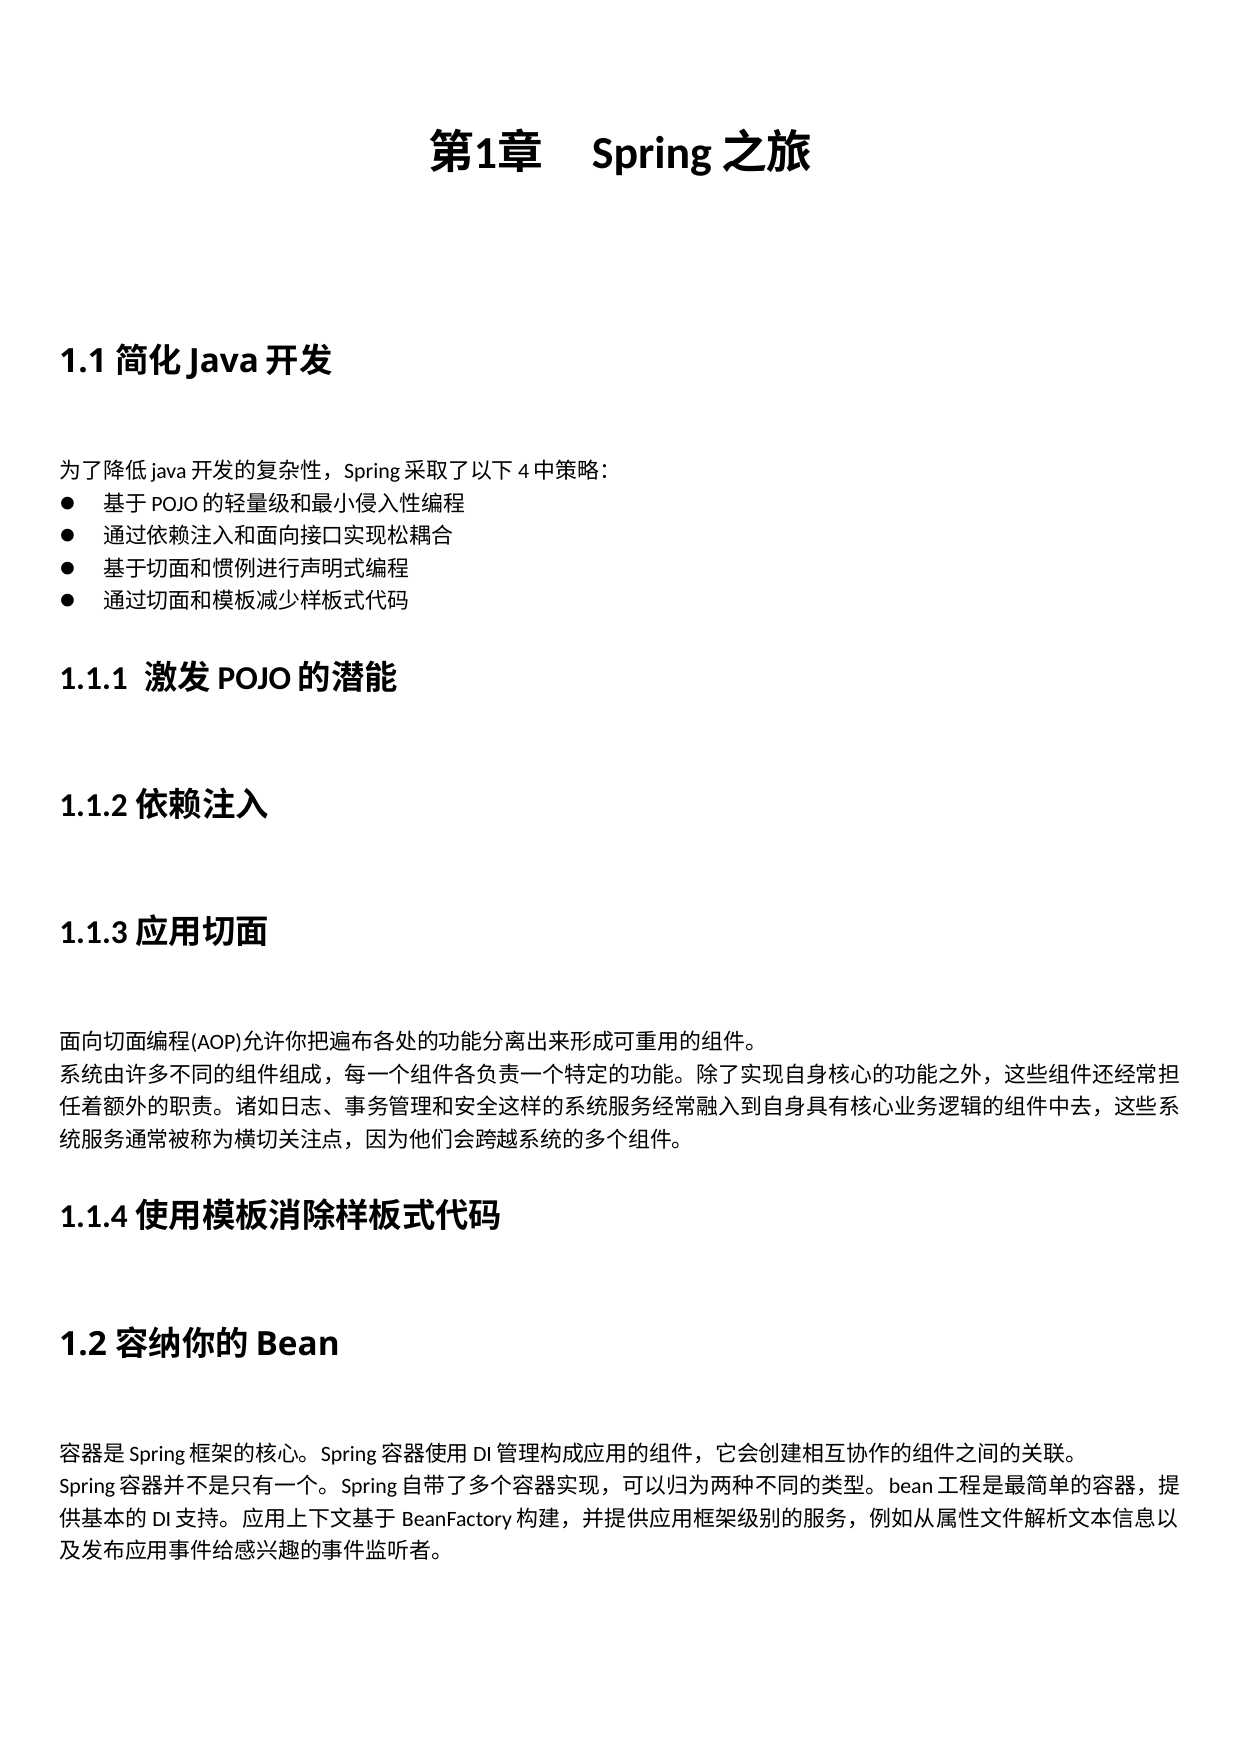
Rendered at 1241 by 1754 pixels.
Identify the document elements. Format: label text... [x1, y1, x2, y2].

text 面向切面编程(AOP)允许你把遍布各处的功能分离出来形成可重用的组件。 [59, 1024, 1181, 1056]
subtitle 1.1.4 使用模板消除样板式代码 [59, 1181, 1181, 1246]
list 通过切面和模板减少样板式代码 [59, 583, 1181, 615]
text 为了降低java开发的复杂性，Spring采取了以下4中策略： [59, 453, 1181, 485]
subtitle 1.1 简化Java开发 [59, 325, 1181, 390]
text 容器是Spring框架的核心。Spring容器使用DI管理构成应用的组件，它会创建相互协作的组件之间的关联。 [59, 1436, 1181, 1468]
subtitle 1.2 容纳你的Bean [59, 1308, 1181, 1373]
subtitle 激发POJO的潜能 [59, 642, 1181, 707]
text Spring容器并不是只有一个。Spring自带了多个容器实现，可以归为两种不同的类型。bean工程是最简单的容器，提供基本的DI支持。应用上下文基于BeanFactory构建，并提供应用框架级别的服务，例如从属性文件解析文本信息以及发布应用事件给感兴趣的事件监听者。 [59, 1468, 1181, 1566]
list 通过依赖注入和面向接口实现松耦合 [59, 518, 1181, 550]
text 系统由许多不同的组件组成，每一个组件各负责一个特定的功能。除了实现自身核心的功能之外，这些组件还经常担任着额外的职责。诸如日志、事务管理和安全这样的系统服务经常融入到自身具有核心业务逻辑的组件中去，这些系统服务通常被称为横切关注点，因为他们会跨越系统的多个组件。 [59, 1056, 1181, 1154]
list 基于切面和惯例进行声明式编程 [59, 550, 1181, 583]
subtitle 1.1.2 依赖注入 [59, 769, 1181, 834]
subtitle Spring之旅 [59, 100, 1181, 197]
list 基于POJO的轻量级和最小侵入性编程 [59, 485, 1181, 518]
subtitle 1.1.3 应用切面 [59, 897, 1181, 962]
